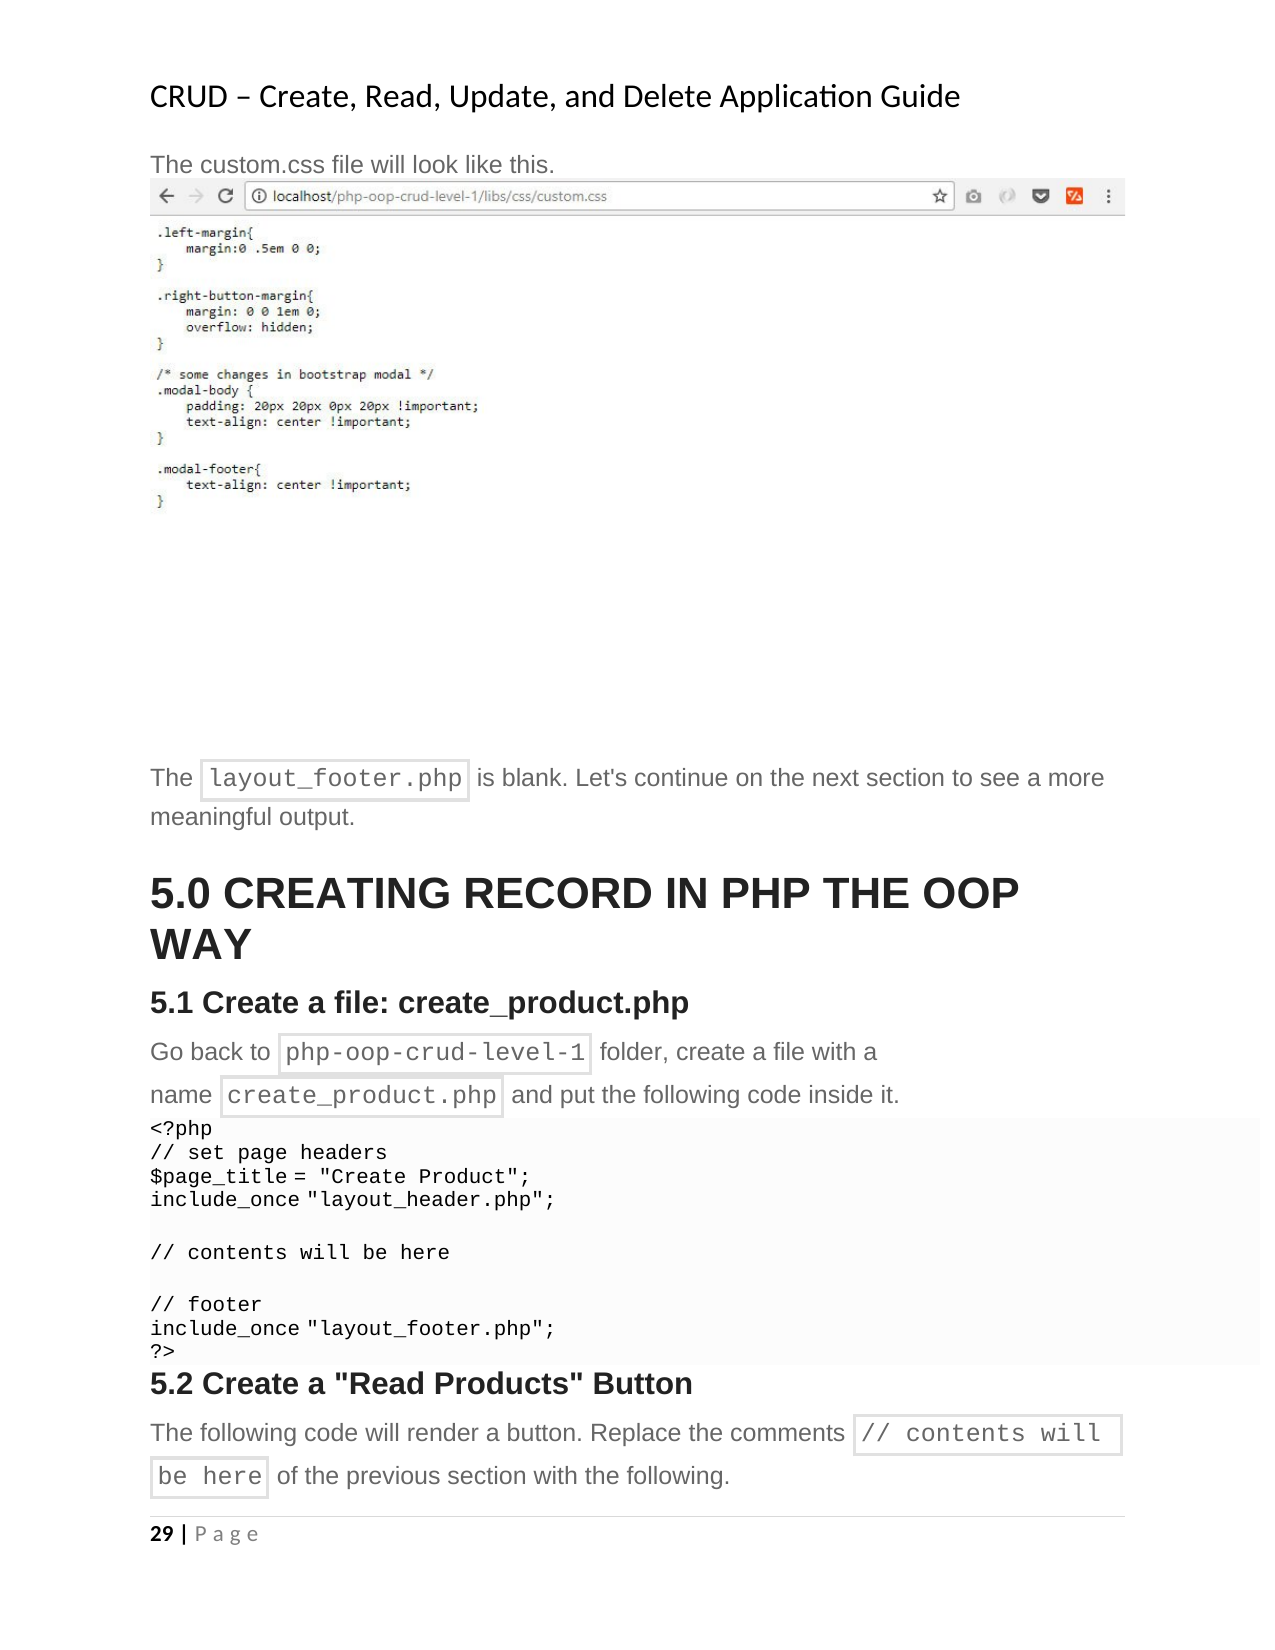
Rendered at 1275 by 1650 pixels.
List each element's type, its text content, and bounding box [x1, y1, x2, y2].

text The custom.css file will look like this. [150, 150, 1125, 178]
text Go back to php-oop-crud-level-1 folder, create a file with a name create_product.php and put the following code inside it. [150, 1032, 591, 1118]
text 5.1 Create a file: create_product.php [150, 984, 1125, 1020]
text 5.2 Create a "Read Products" Button [150, 1365, 1125, 1401]
picture [150, 178, 1125, 738]
text The layout_footer.php is blank. Let's continue on the next section to see a more meaningful output. [150, 759, 1125, 830]
table_header <?php // set page headers $page_title = "Create Product"; include_once "layout_header.php"; // contents will be here // footer include_once "layout_footer.php"; ?> [150, 1118, 1260, 1365]
text Go back to php-oop-crud-level-1 folder, create a file with a name create_product.php and put the following code inside it. [504, 1032, 1125, 1118]
text The following code will render a button. Replace the comments // contents will be here of the previous section with the following. [150, 1413, 1125, 1499]
text 5.0 CREATING RECORD IN PHP THE OOP WAY [150, 868, 1125, 968]
